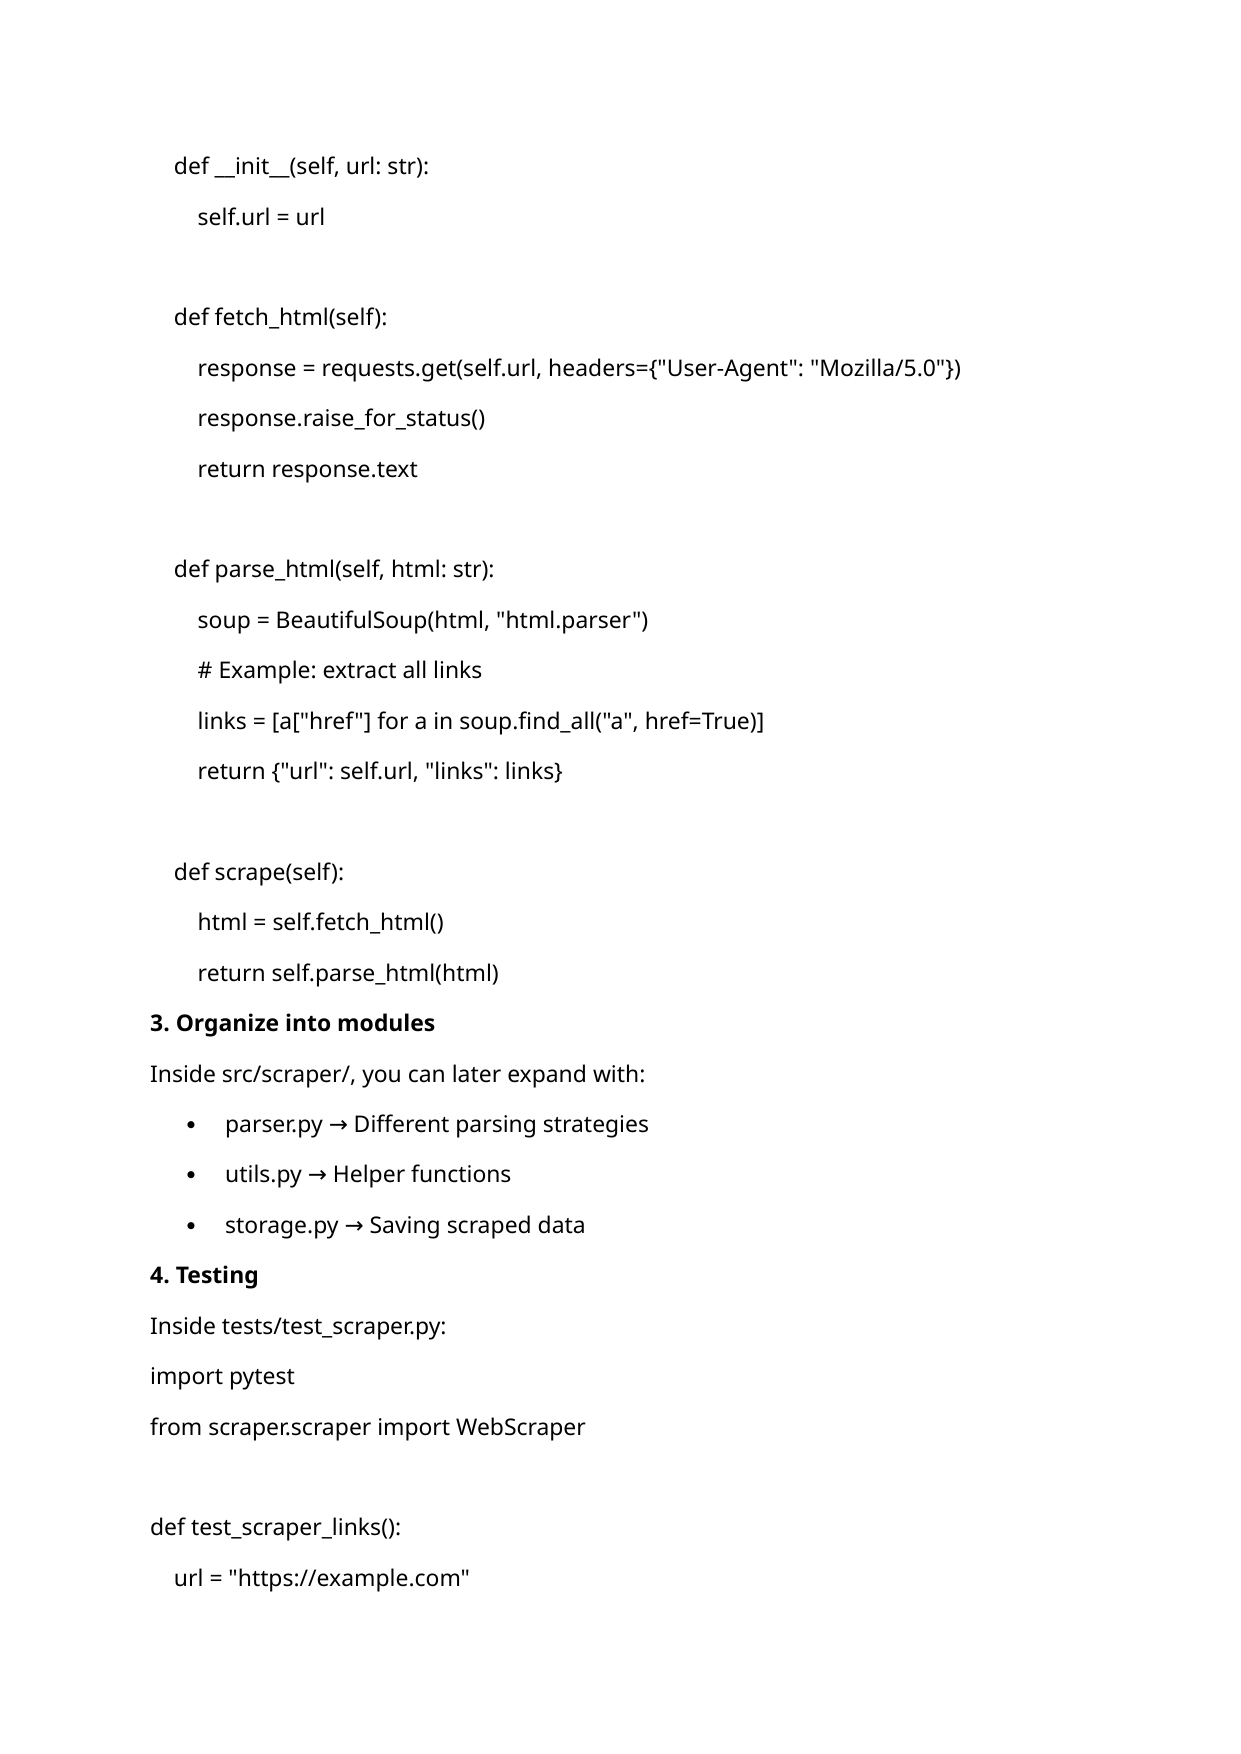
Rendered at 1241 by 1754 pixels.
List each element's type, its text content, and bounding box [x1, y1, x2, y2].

text self.url = url [150, 200, 1090, 232]
text 3. Organize into modules [150, 1007, 1090, 1038]
text return {"url": self.url, "links": links} [150, 755, 1090, 786]
text html = self.fetch_html() [150, 906, 1090, 937]
text def __init__(self, url: str): [150, 150, 1090, 181]
text return self.parse_html(html) [150, 957, 1090, 988]
text response = requests.get(self.url, headers={"User-Agent": "Mozilla/5.0"}) [150, 352, 1090, 383]
text 4. Testing [150, 1259, 1090, 1290]
text soup = BeautifulSoup(html, "html.parser") [150, 604, 1090, 635]
text return response.text [150, 452, 1090, 484]
text from scraper.scraper import WebScraper [150, 1410, 1090, 1442]
text links = [a["href"] for a in soup.find_all("a", href=True)] [150, 704, 1090, 736]
list parser.py → Different parsing strategies [187, 1108, 1090, 1139]
text import pytest [150, 1360, 1090, 1391]
text def test_scraper_links(): [150, 1511, 1090, 1542]
text response.raise_for_status() [150, 402, 1090, 433]
text def parse_html(self, html: str): [150, 553, 1090, 584]
text def fetch_html(self): [150, 301, 1090, 332]
text # Example: extract all links [150, 654, 1090, 685]
list storage.py → Saving scraped data [187, 1209, 1090, 1240]
text Inside src/scraper/, you can later expand with: [150, 1057, 1090, 1089]
text def scrape(self): [150, 856, 1090, 887]
text url = "https://example.com" [150, 1562, 1090, 1593]
list utils.py → Helper functions [187, 1158, 1090, 1189]
text Inside tests/test_scraper.py: [150, 1309, 1090, 1341]
